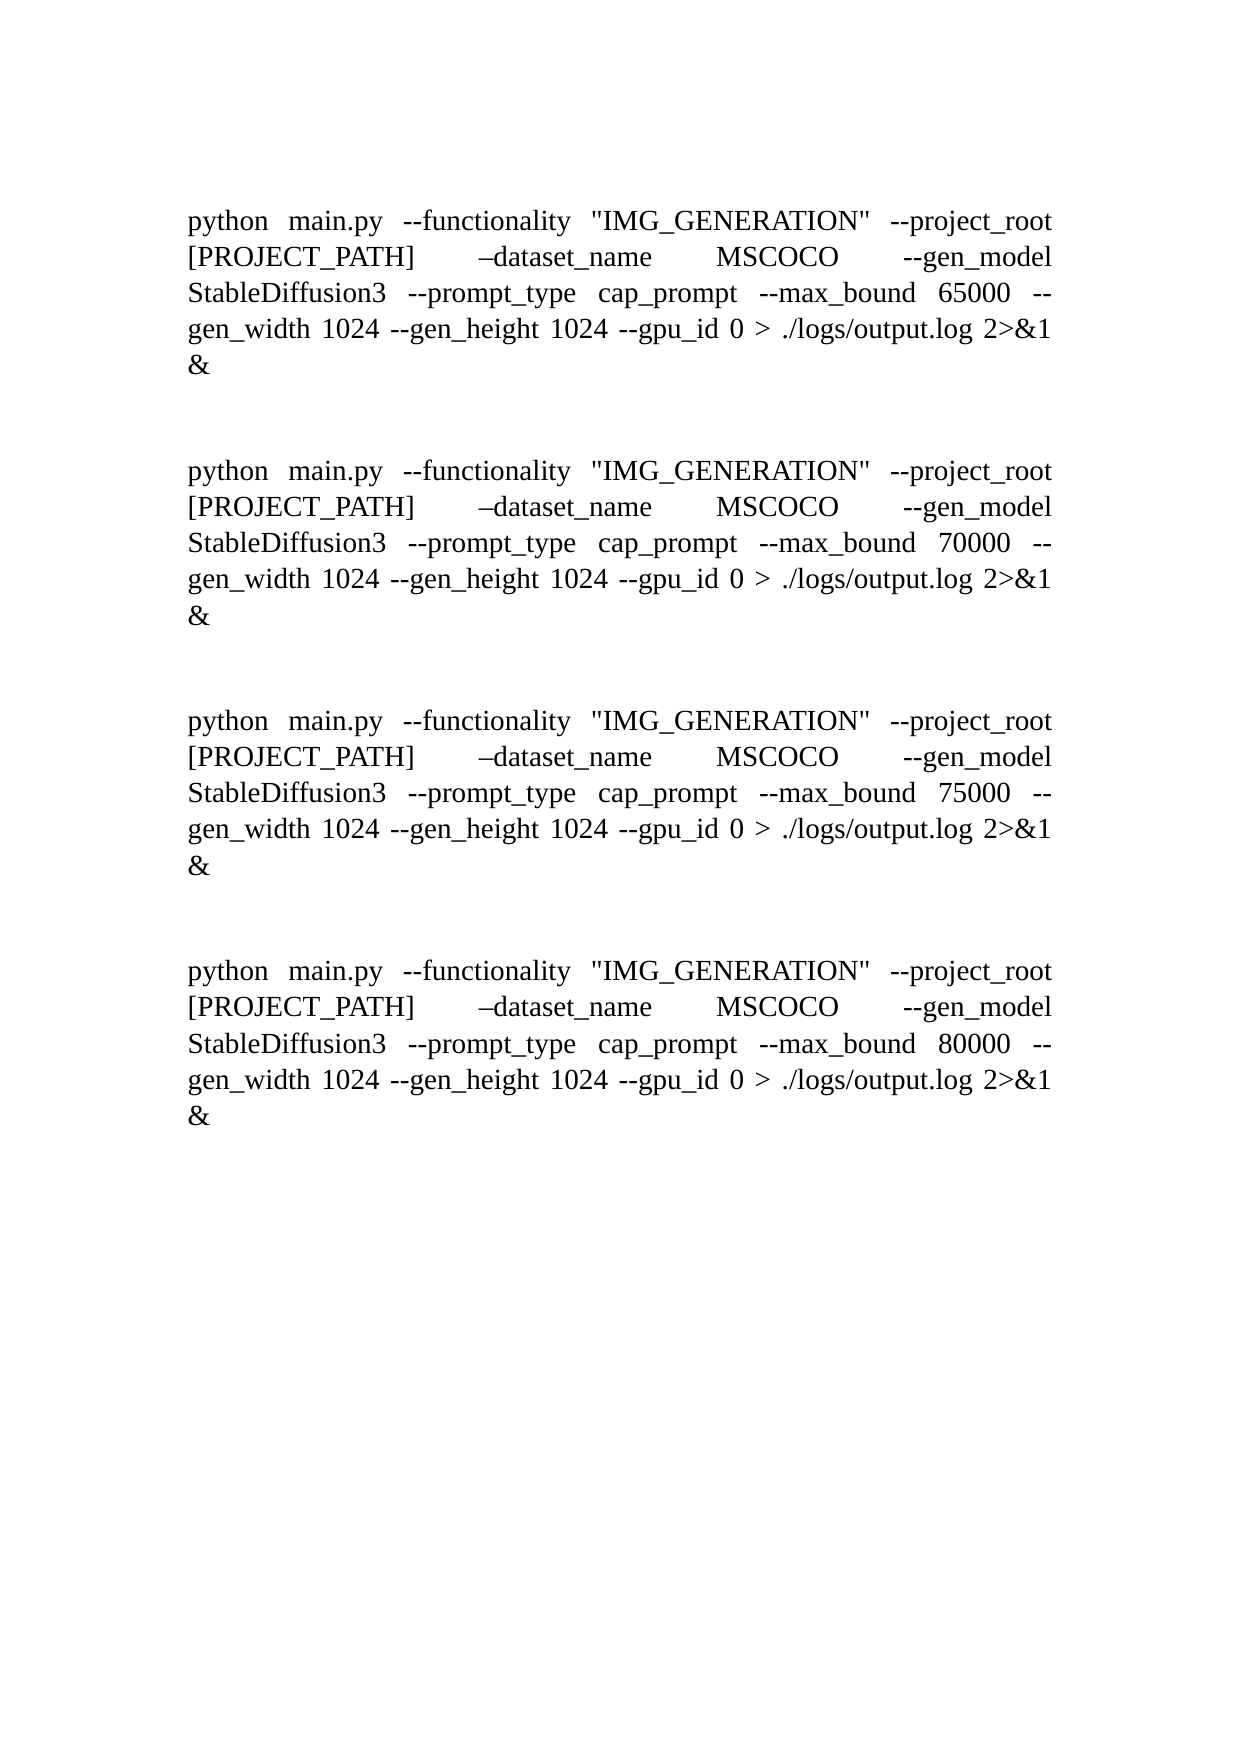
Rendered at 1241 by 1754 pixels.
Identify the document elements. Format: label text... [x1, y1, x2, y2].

text python main.py --functionality "IMG_GENERATION" --project_root [PROJECT_PATH] –dataset_name MSCOCO --gen_model StableDiffusion3 --prompt_type cap_prompt --max_bound 80000 --gen_width 1024 --gen_height 1024 --gpu_id 0 > ./logs/output.log 2>&1 & [187, 953, 1053, 1132]
text python main.py --functionality "IMG_GENERATION" --project_root [PROJECT_PATH] –dataset_name MSCOCO --gen_model StableDiffusion3 --prompt_type cap_prompt --max_bound 65000 --gen_width 1024 --gen_height 1024 --gpu_id 0 > ./logs/output.log 2>&1 & [187, 203, 1053, 381]
text python main.py --functionality "IMG_GENERATION" --project_root [PROJECT_PATH] –dataset_name MSCOCO --gen_model StableDiffusion3 --prompt_type cap_prompt --max_bound 75000 --gen_width 1024 --gen_height 1024 --gpu_id 0 > ./logs/output.log 2>&1 & [187, 703, 1053, 881]
text python main.py --functionality "IMG_GENERATION" --project_root [PROJECT_PATH] –dataset_name MSCOCO --gen_model StableDiffusion3 --prompt_type cap_prompt --max_bound 70000 --gen_width 1024 --gen_height 1024 --gpu_id 0 > ./logs/output.log 2>&1 & [187, 453, 1053, 631]
